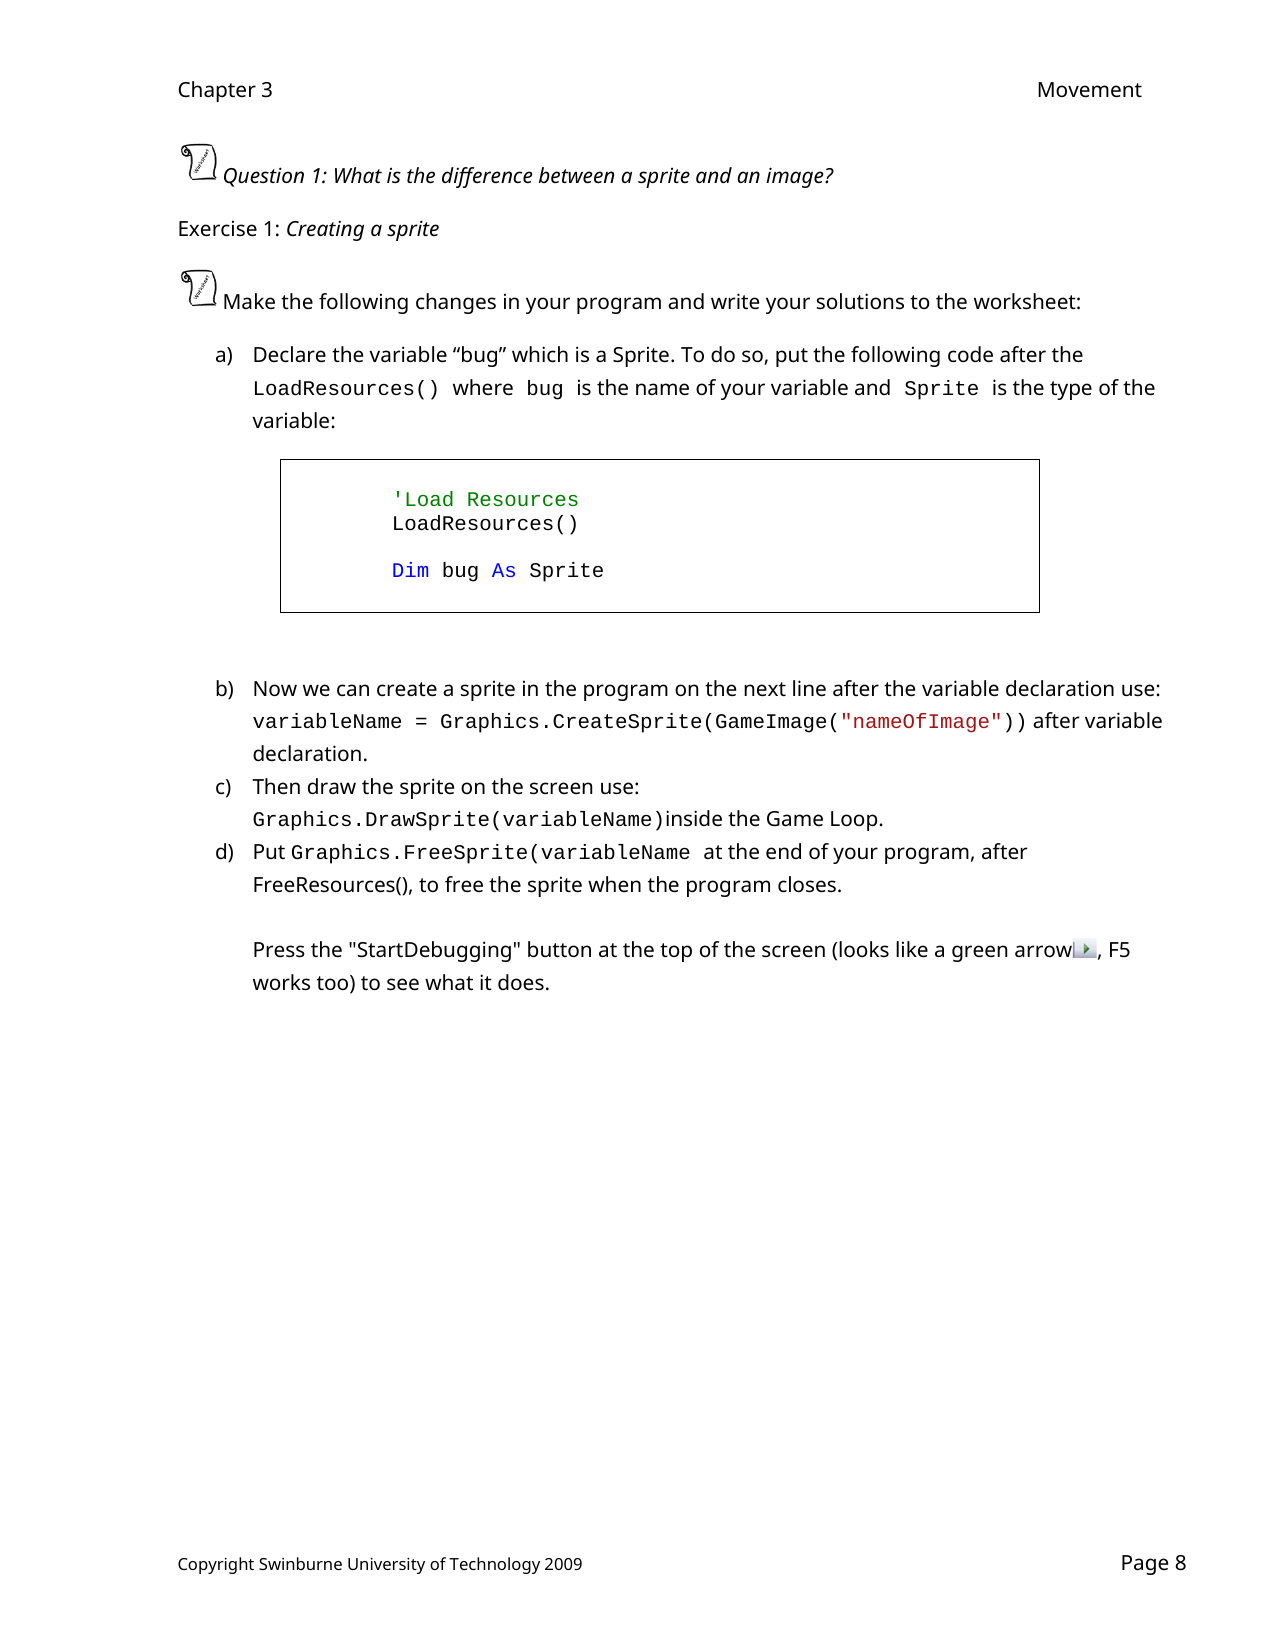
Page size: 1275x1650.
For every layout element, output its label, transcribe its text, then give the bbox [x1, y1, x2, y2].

list Graphics.DrawSprite(variableName)inside the Game Loop. [252, 804, 1186, 833]
table_header 'Load Resources LoadResources() Dim bug As Sprite [281, 460, 1039, 612]
list Put Graphics.FreeSprite(variableName at the end of your program, after FreeResources(), to free the sprite when the program closes. [215, 837, 1186, 898]
picture [177, 267, 223, 310]
picture [177, 141, 223, 184]
text Question 1: What is the difference between a sprite and an image? [177, 142, 1186, 189]
list Then draw the sprite on the screen use: [215, 772, 1186, 800]
list variableName = Graphics.CreateSprite(GameImage("nameOfImage")) after variable declaration. [252, 707, 1186, 768]
list Press the "StartDebugging" button at the top of the screen (looks like a green arrow, F5 works too) to see what it does. [252, 935, 1186, 996]
list Declare the variable “bug” which is a Sprite. To do so, put the following code after the LoadResources() where bug is the name of your variable and Sprite is the type of the variable: [215, 341, 1186, 434]
list Now we can create a sprite in the program on the next line after the variable declaration use: [215, 674, 1186, 702]
picture [1072, 938, 1097, 958]
text Exercise 1: Creating a sprite [177, 214, 1186, 243]
text Make the following changes in your program and write your solutions to the worksheet: [177, 268, 1186, 316]
